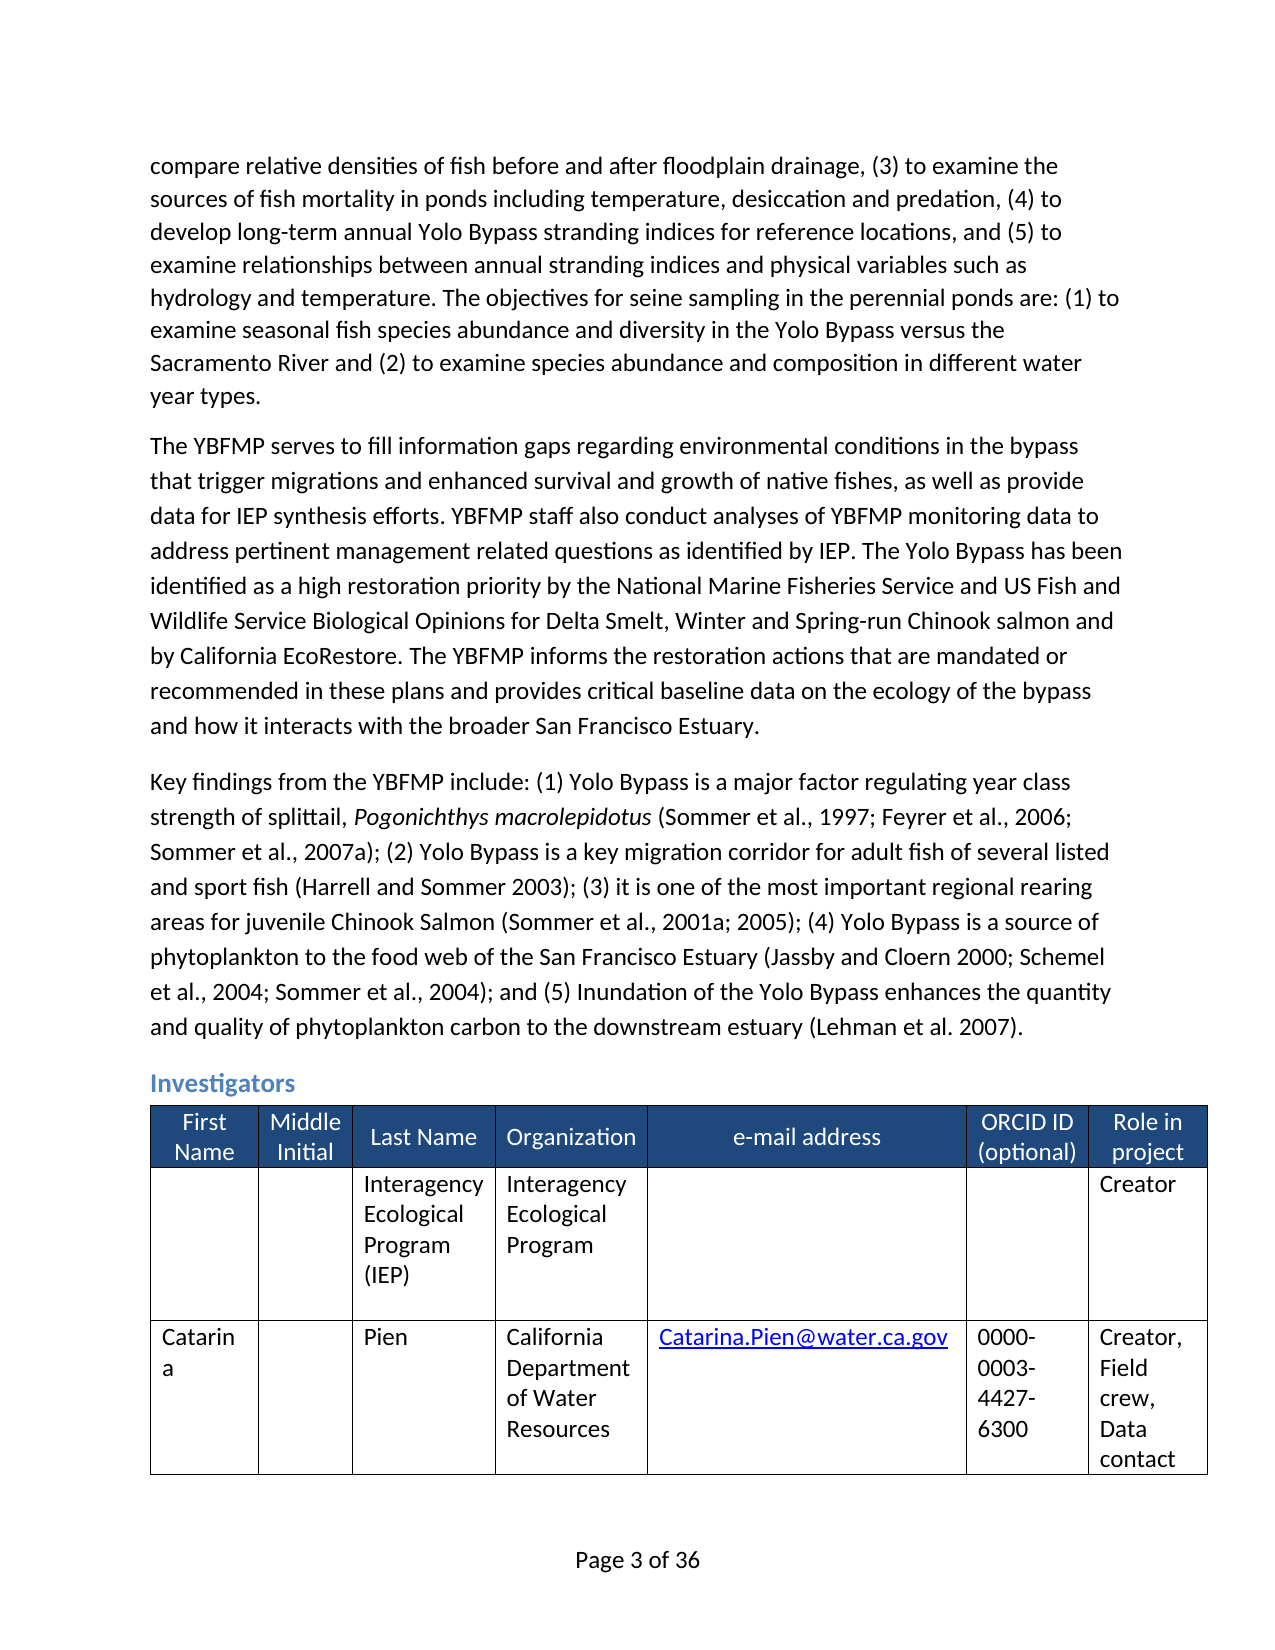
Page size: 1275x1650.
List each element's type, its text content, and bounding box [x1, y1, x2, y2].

text Key findings from the YBFMP include: (1) Yolo Bypass is a major factor regulating year class strength of splittail, Pogonichthys macrolepidotus (Sommer et al., 1997; Feyrer et al., 2006; Sommer et al., 2007a); (2) Yolo Bypass is a key migration corridor for adult fish of several listed and sport fish (Harrell and Sommer 2003); (3) it is one of the most important regional rearing areas for juvenile Chinook Salmon (Sommer et al., 2001a; 2005); (4) Yolo Bypass is a source of phytoplankton to the food web of the San Francisco Estuary (Jassby and Cloern 2000; Schemel et al., 2004; Sommer et al., 2004); and (5) Inundation of the Yolo Bypass enhances the quantity and quality of phytoplankton carbon to the downstream estuary (Lehman et al. 2007). [150, 766, 1125, 1041]
text The YBFMP serves to fill information gaps regarding environmental conditions in the bypass that trigger migrations and enhanced survival and growth of native fishes, as well as provide data for IEP synthesis efforts. YBFMP staff also conduct analyses of YBFMP monitoring data to address pertinent management related questions as identified by IEP. The Yolo Bypass has been identified as a high restoration priority by the National Marine Fisheries Service and US Fish and Wildlife Service Biological Opinions for Delta Smelt, Winter and Spring-run Chinook salmon and by California EcoRestore. The YBFMP informs the restoration actions that are mandated or recommended in these plans and provides critical baseline data on the ecology of the bypass and how it interacts with the broader San Francisco Estuary. [150, 430, 1125, 741]
table_cell Creator, Field crew, Data contact [1089, 1321, 1207, 1474]
table_header Last Name [353, 1106, 495, 1167]
table_header Role in project [1089, 1106, 1207, 1167]
table_cell Catarina [151, 1321, 258, 1474]
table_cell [496, 1321, 647, 1474]
subtitle Investigators [150, 1067, 1125, 1100]
table_header First Name [151, 1106, 258, 1167]
table_cell [967, 1168, 1088, 1320]
table_cell Creator [1089, 1168, 1207, 1320]
table_cell Interagency Ecological Program [496, 1168, 647, 1320]
table_cell [648, 1168, 966, 1320]
table_cell [151, 1168, 258, 1320]
table_header Organization [496, 1106, 647, 1167]
table_header Middle Initial [259, 1106, 352, 1167]
table_cell Pien [353, 1321, 495, 1474]
table_cell Interagency Ecological Program (IEP) [353, 1168, 495, 1320]
table_cell 0000-0003-4427-6300 [967, 1321, 1088, 1474]
table_header e-mail address [648, 1106, 966, 1167]
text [150, 150, 1125, 411]
table_cell Catarina.Pien@water.ca.gov [648, 1321, 966, 1474]
table_cell [259, 1321, 352, 1474]
table_cell [259, 1168, 352, 1320]
table_header ORCID ID (optional) [967, 1106, 1088, 1167]
